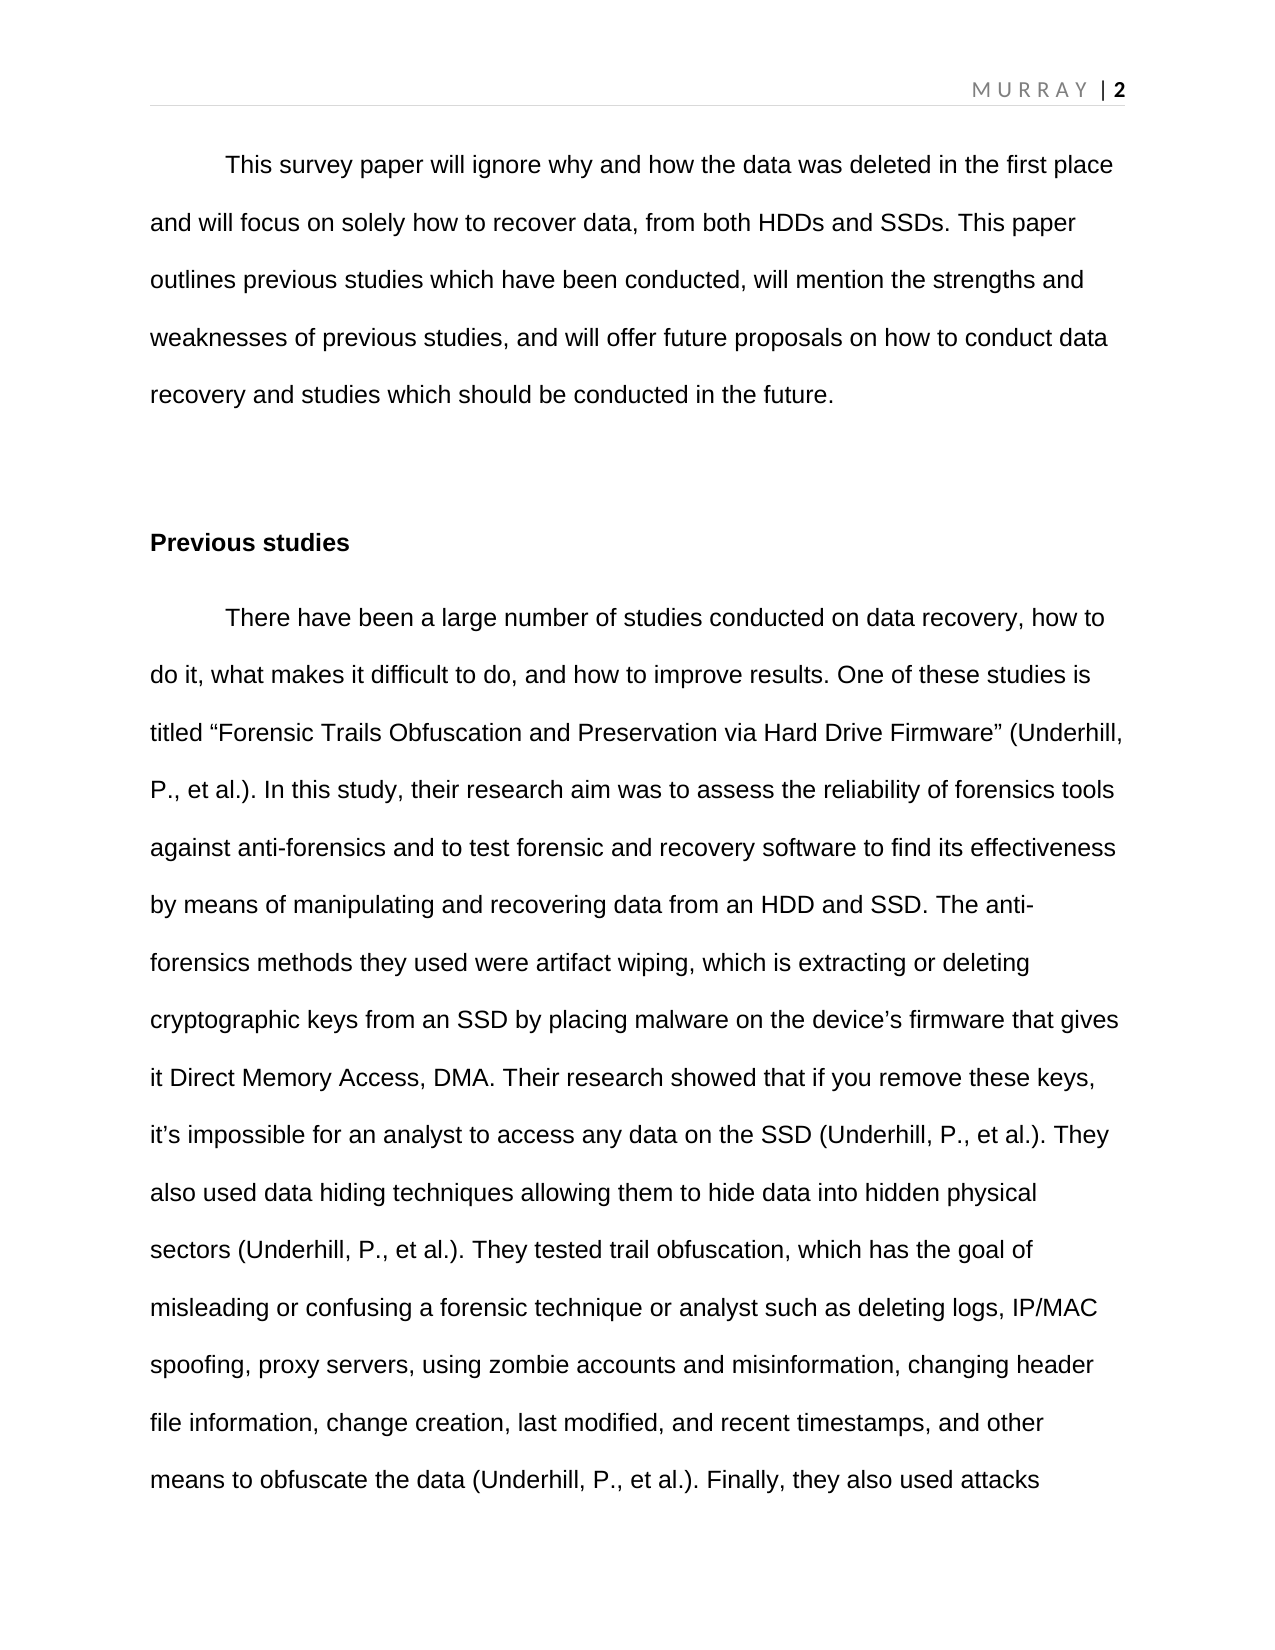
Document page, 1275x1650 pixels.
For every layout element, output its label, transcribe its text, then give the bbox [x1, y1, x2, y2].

text Previous studies [150, 528, 1125, 557]
text This survey paper will ignore why and how the data was deleted in the first place and will focus on solely how to recover data, from both HDDs and SSDs. This paper outlines previous studies which have been conducted, will mention the strengths and weaknesses of previous studies, and will offer future proposals on how to conduct data recovery and studies which should be conducted in the future. [150, 150, 1125, 409]
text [150, 602, 1125, 1494]
